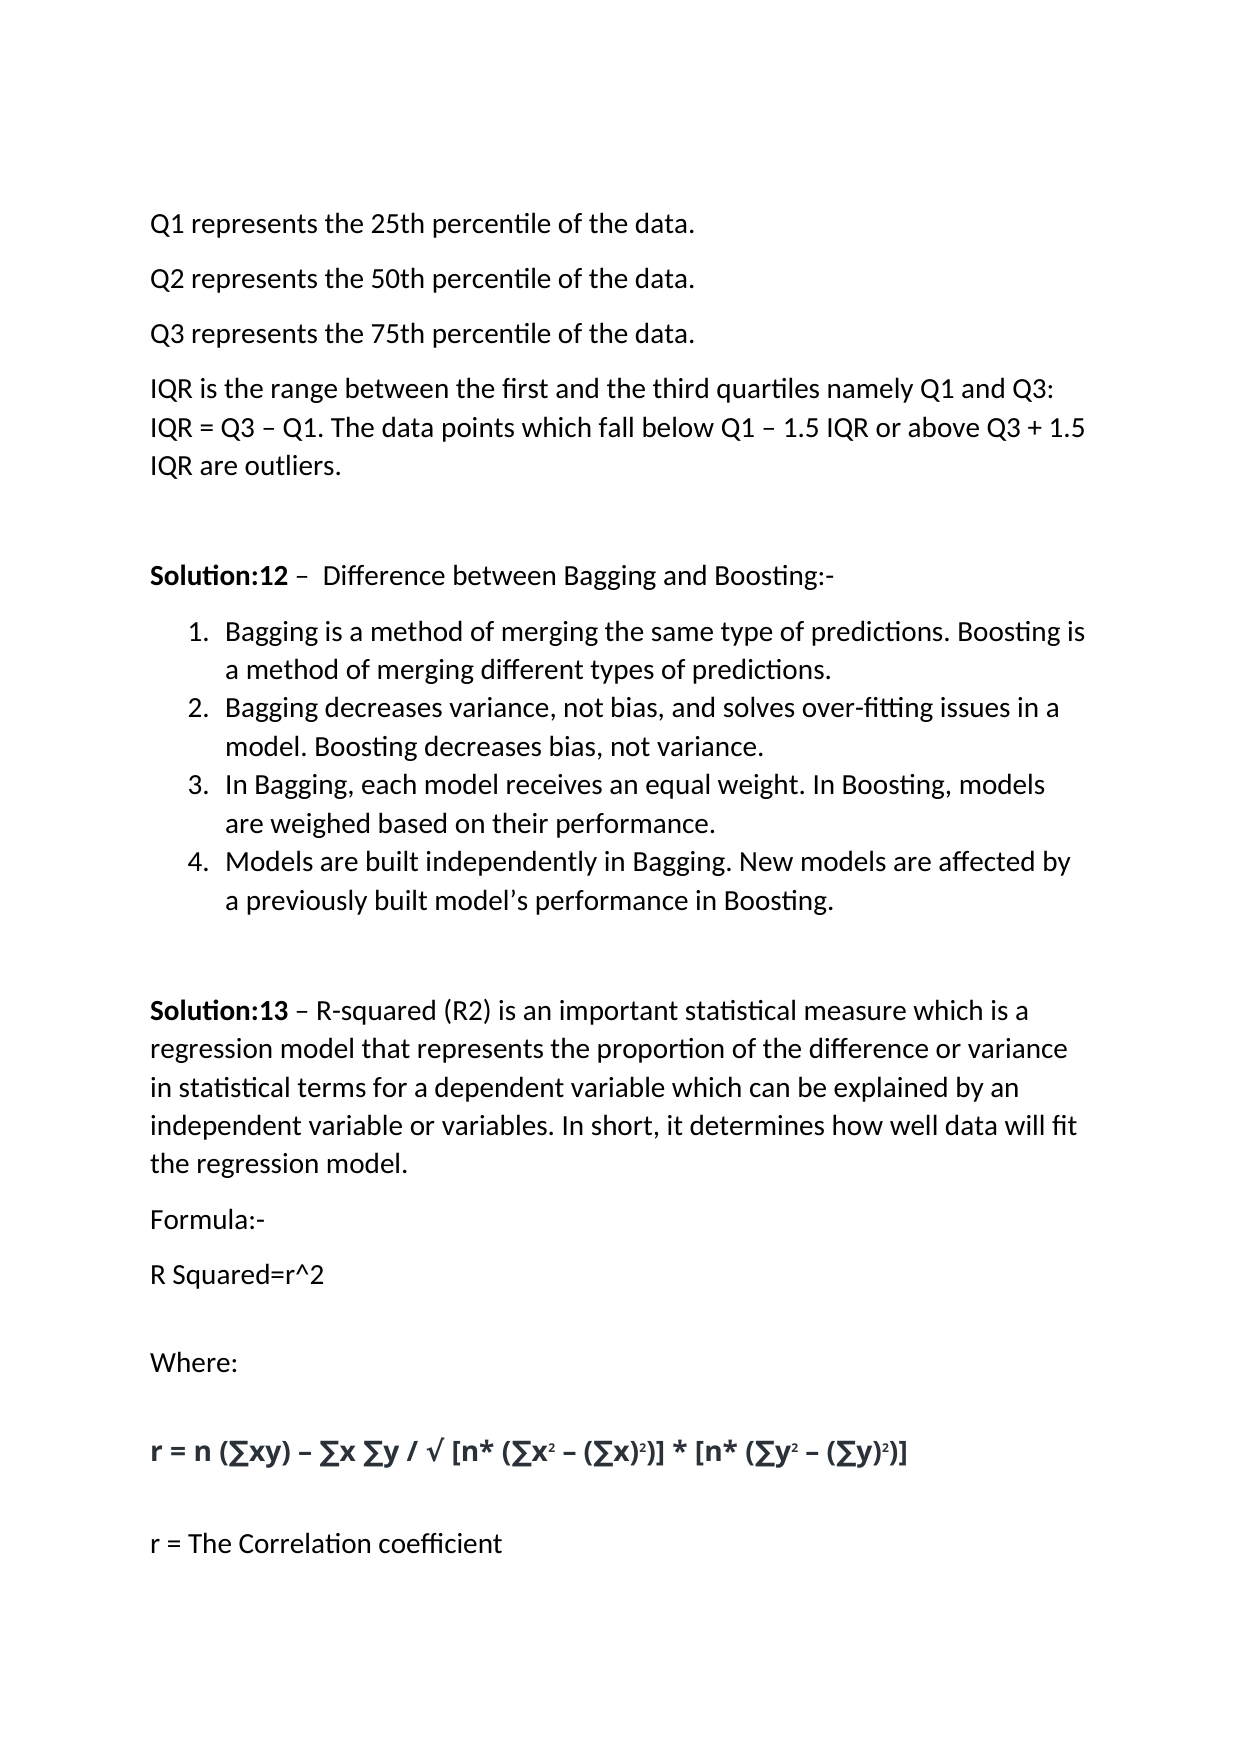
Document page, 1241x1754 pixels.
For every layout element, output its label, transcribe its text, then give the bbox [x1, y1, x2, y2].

list Bagging is a method of merging the same type of predictions. Boosting is a method of merging different types of predictions. [187, 613, 1090, 687]
text Q2 represents the 50th percentile of the data. [150, 260, 1090, 296]
text IQR is the range between the first and the third quartiles namely Q1 and Q3: IQR = Q3 – Q1. The data points which fall below Q1 – 1.5 IQR or above Q3 + 1.5 IQR are outliers. [150, 370, 1090, 483]
text r = n (∑xy) – ∑x ∑y / √ [n* (∑x2 – (∑x)2)] * [n* (∑y2 – (∑y)2)] [150, 1432, 1090, 1470]
text Q1 represents the 25th percentile of the data. [150, 205, 1090, 241]
text Q3 represents the 75th percentile of the data. [150, 315, 1090, 351]
text R Squared=r^2 [150, 1256, 1090, 1291]
text Formula:- [150, 1201, 1090, 1236]
text Where: [150, 1344, 1090, 1379]
text Solution:13 – R-squared (R2) is an important statistical measure which is a regression model that represents the proportion of the difference or variance in statistical terms for a dependent variable which can be explained by an independent variable or variables. In short, it determines how well data will fit the regression model. [150, 992, 1090, 1181]
text Solution:12 – Difference between Bagging and Boosting:- [150, 557, 1090, 593]
list Bagging decreases variance, not bias, and solves over-fitting issues in a model. Boosting decreases bias, not variance. [187, 689, 1090, 763]
list In Bagging, each model receives an equal weight. In Boosting, models are weighed based on their performance. [187, 766, 1090, 840]
text r = The Correlation coefficient [150, 1525, 1090, 1561]
list Models are built independently in Bagging. New models are affected by a previously built model’s performance in Boosting. [187, 843, 1090, 917]
